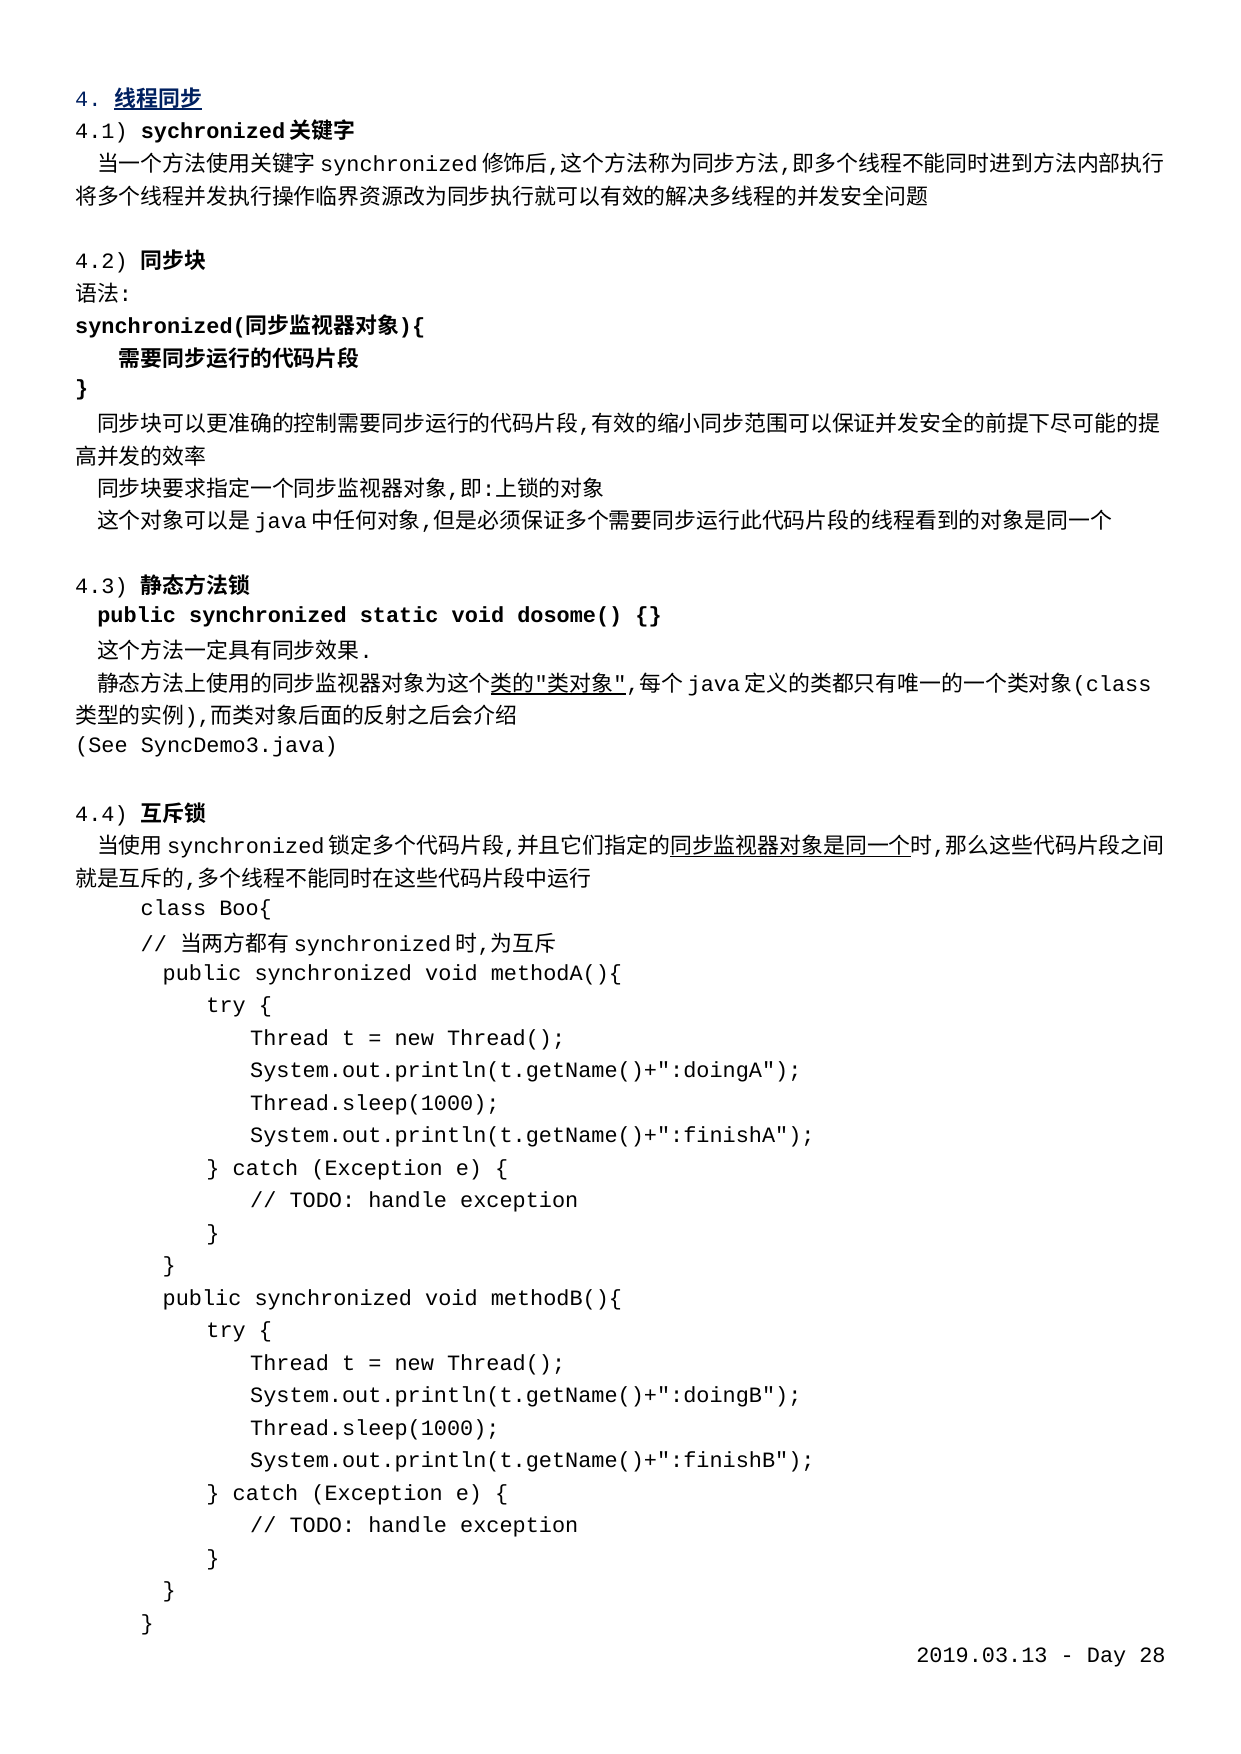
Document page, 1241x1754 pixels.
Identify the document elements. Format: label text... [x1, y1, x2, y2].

list try { [75, 1316, 1165, 1348]
list 同步块可以更准确的控制需要同步运行的代码片段,有效的缩小同步范围可以保证并发安全的前提下尽可能的提高并发的效率 [75, 406, 1165, 471]
list 需要同步运行的代码片段 [75, 341, 1165, 373]
list } [75, 1576, 1165, 1608]
list // TODO: handle exception [75, 1186, 1165, 1218]
list Thread.sleep(1000); [75, 1413, 1165, 1446]
list Thread t = new Thread(); [75, 1023, 1165, 1056]
list } [75, 373, 1165, 406]
list 当一个方法使用关键字synchronized修饰后,这个方法称为同步方法,即多个线程不能同时进到方法内部执行 [75, 146, 1165, 178]
list class Boo{ [75, 893, 1165, 926]
list Thread.sleep(1000); [75, 1088, 1165, 1121]
subtitle 4.2) 同步块 [75, 243, 1165, 276]
list 这个对象可以是java中任何对象,但是必须保证多个需要同步运行此代码片段的线程看到的对象是同一个 [75, 503, 1165, 536]
list } catch (Exception e) { [75, 1153, 1165, 1186]
list 同步块要求指定一个同步监视器对象,即:上锁的对象 [75, 471, 1165, 503]
list 当使用synchronized锁定多个代码片段,并且它们指定的同步监视器对象是同一个时,那么这些代码片段之间就是互斥的,多个线程不能同时在这些代码片段中运行 [75, 828, 1165, 893]
list // TODO: handle exception [75, 1511, 1165, 1543]
list } [75, 1543, 1165, 1576]
list } [75, 1251, 1165, 1283]
list System.out.println(t.getName()+":doingB"); [75, 1381, 1165, 1413]
list 语法: [75, 276, 1165, 308]
list 将多个线程并发执行操作临界资源改为同步执行就可以有效的解决多线程的并发安全问题 [75, 178, 1165, 211]
list public synchronized void methodB(){ [75, 1283, 1165, 1316]
list Thread t = new Thread(); [75, 1348, 1165, 1381]
list } [75, 1608, 1165, 1641]
list try { [75, 991, 1165, 1023]
list synchronized(同步监视器对象){ [75, 308, 1165, 341]
list System.out.println(t.getName()+":finishB"); [75, 1446, 1165, 1478]
list // 当两方都有synchronized时,为互斥 [75, 926, 1165, 958]
text 2019.03.13 - Day 28 [119, 1641, 1165, 1673]
list 这个方法一定具有同步效果. [75, 633, 1165, 666]
list } [75, 1218, 1165, 1251]
subtitle 4.4) 互斥锁 [75, 796, 1165, 828]
list } catch (Exception e) { [75, 1478, 1165, 1511]
list System.out.println(t.getName()+":doingA"); [75, 1056, 1165, 1088]
list public synchronized static void dosome() {} [75, 601, 1165, 633]
subtitle 线程同步 [75, 81, 1165, 113]
list 静态方法上使用的同步监视器对象为这个类的"类对象",每个java定义的类都只有唯一的一个类对象(class类型的实例),而类对象后面的反射之后会介绍 [75, 666, 1165, 731]
list System.out.println(t.getName()+":finishA"); [75, 1121, 1165, 1153]
subtitle 4.1) sychronized关键字 [75, 113, 1165, 146]
list public synchronized void methodA(){ [75, 958, 1165, 991]
subtitle 4.3) 静态方法锁 [75, 568, 1165, 601]
list (See SyncDemo3.java) [75, 731, 1165, 763]
